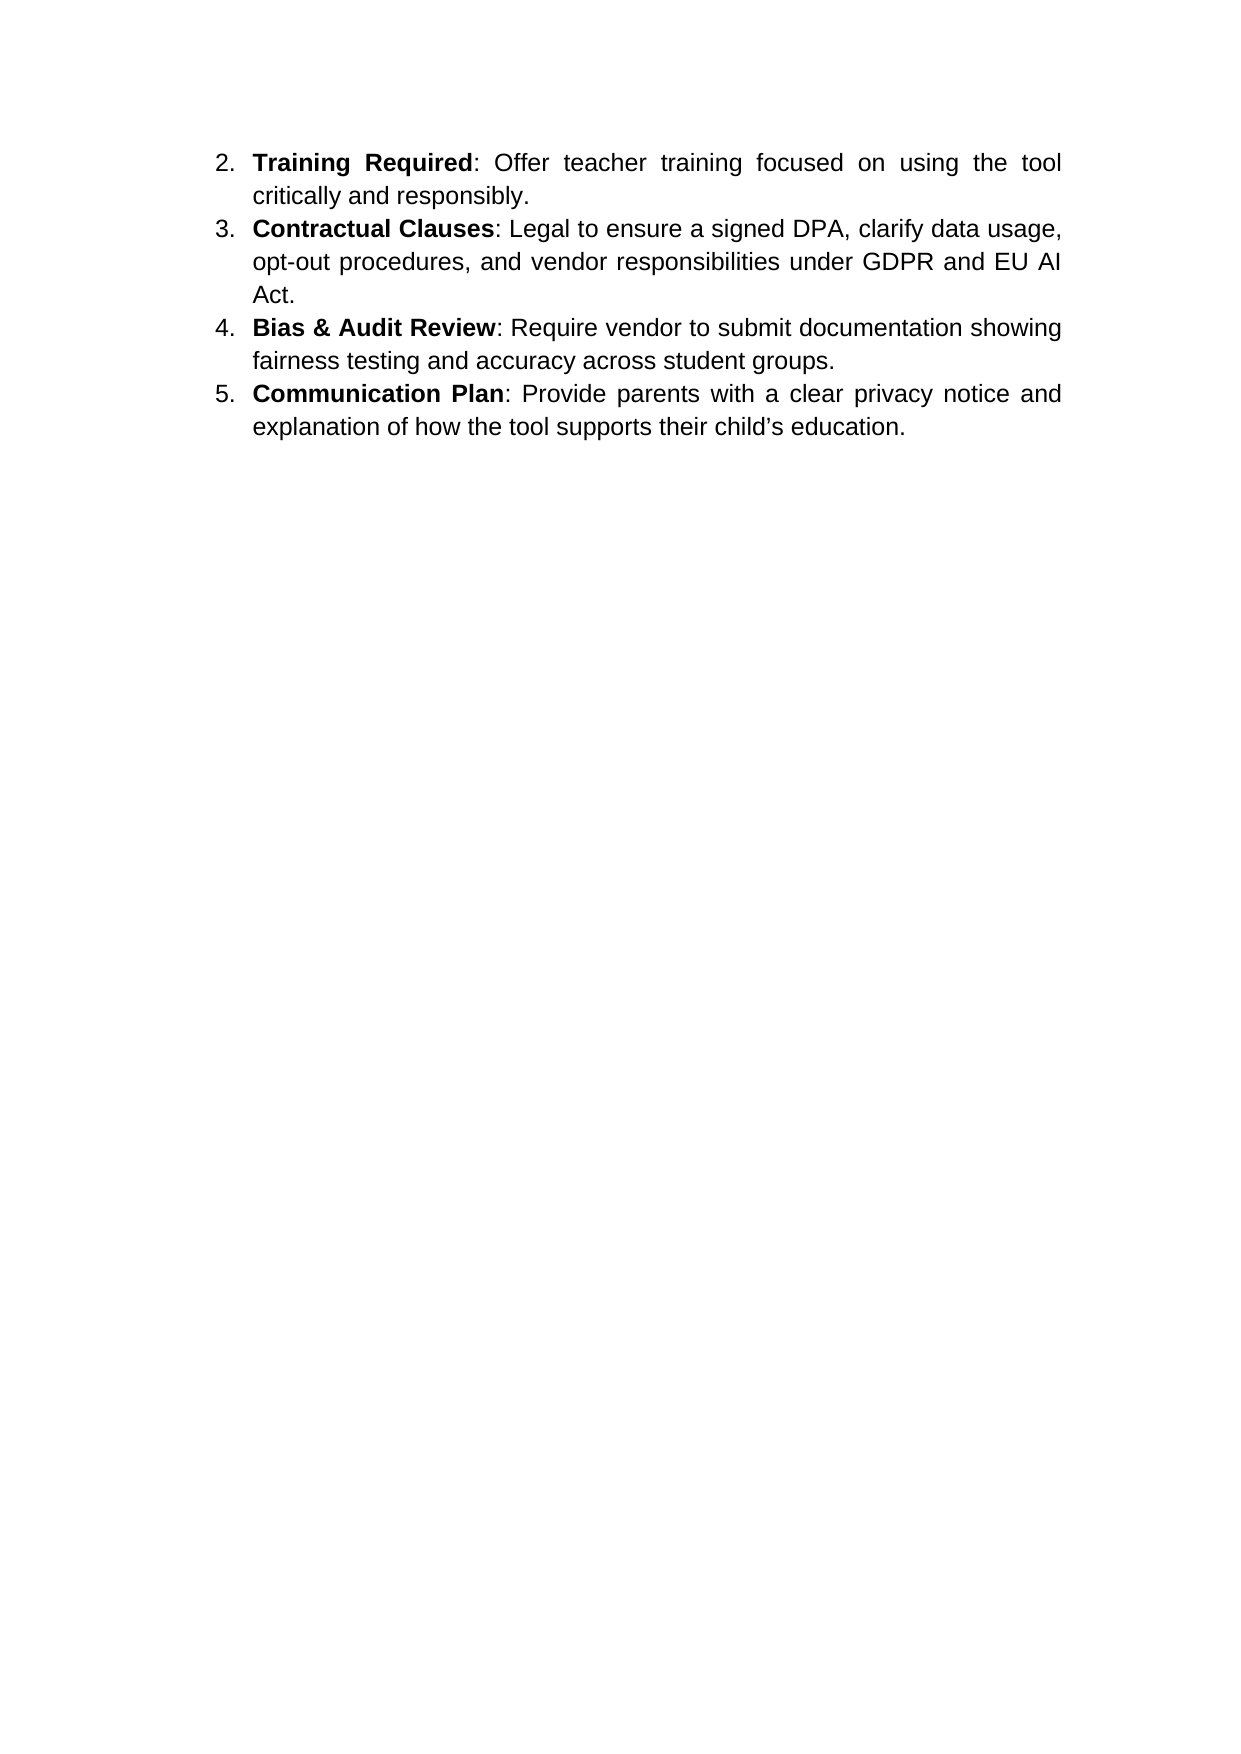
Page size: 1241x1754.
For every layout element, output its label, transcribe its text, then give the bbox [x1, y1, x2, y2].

list Training Required: Offer teacher training focused on using the tool critically and responsibly. [215, 148, 1063, 209]
list Bias & Audit Review: Require vendor to submit documentation showing fairness testing and accuracy across student groups. [215, 313, 1063, 374]
list Contractual Clauses: Legal to ensure a signed DPA, clarify data usage, opt-out procedures, and vendor responsibilities under GDPR and EU AI Act. [215, 214, 1063, 308]
list Communication Plan: Provide parents with a clear privacy notice and explanation of how the tool supports their child’s education. [215, 379, 1063, 441]
